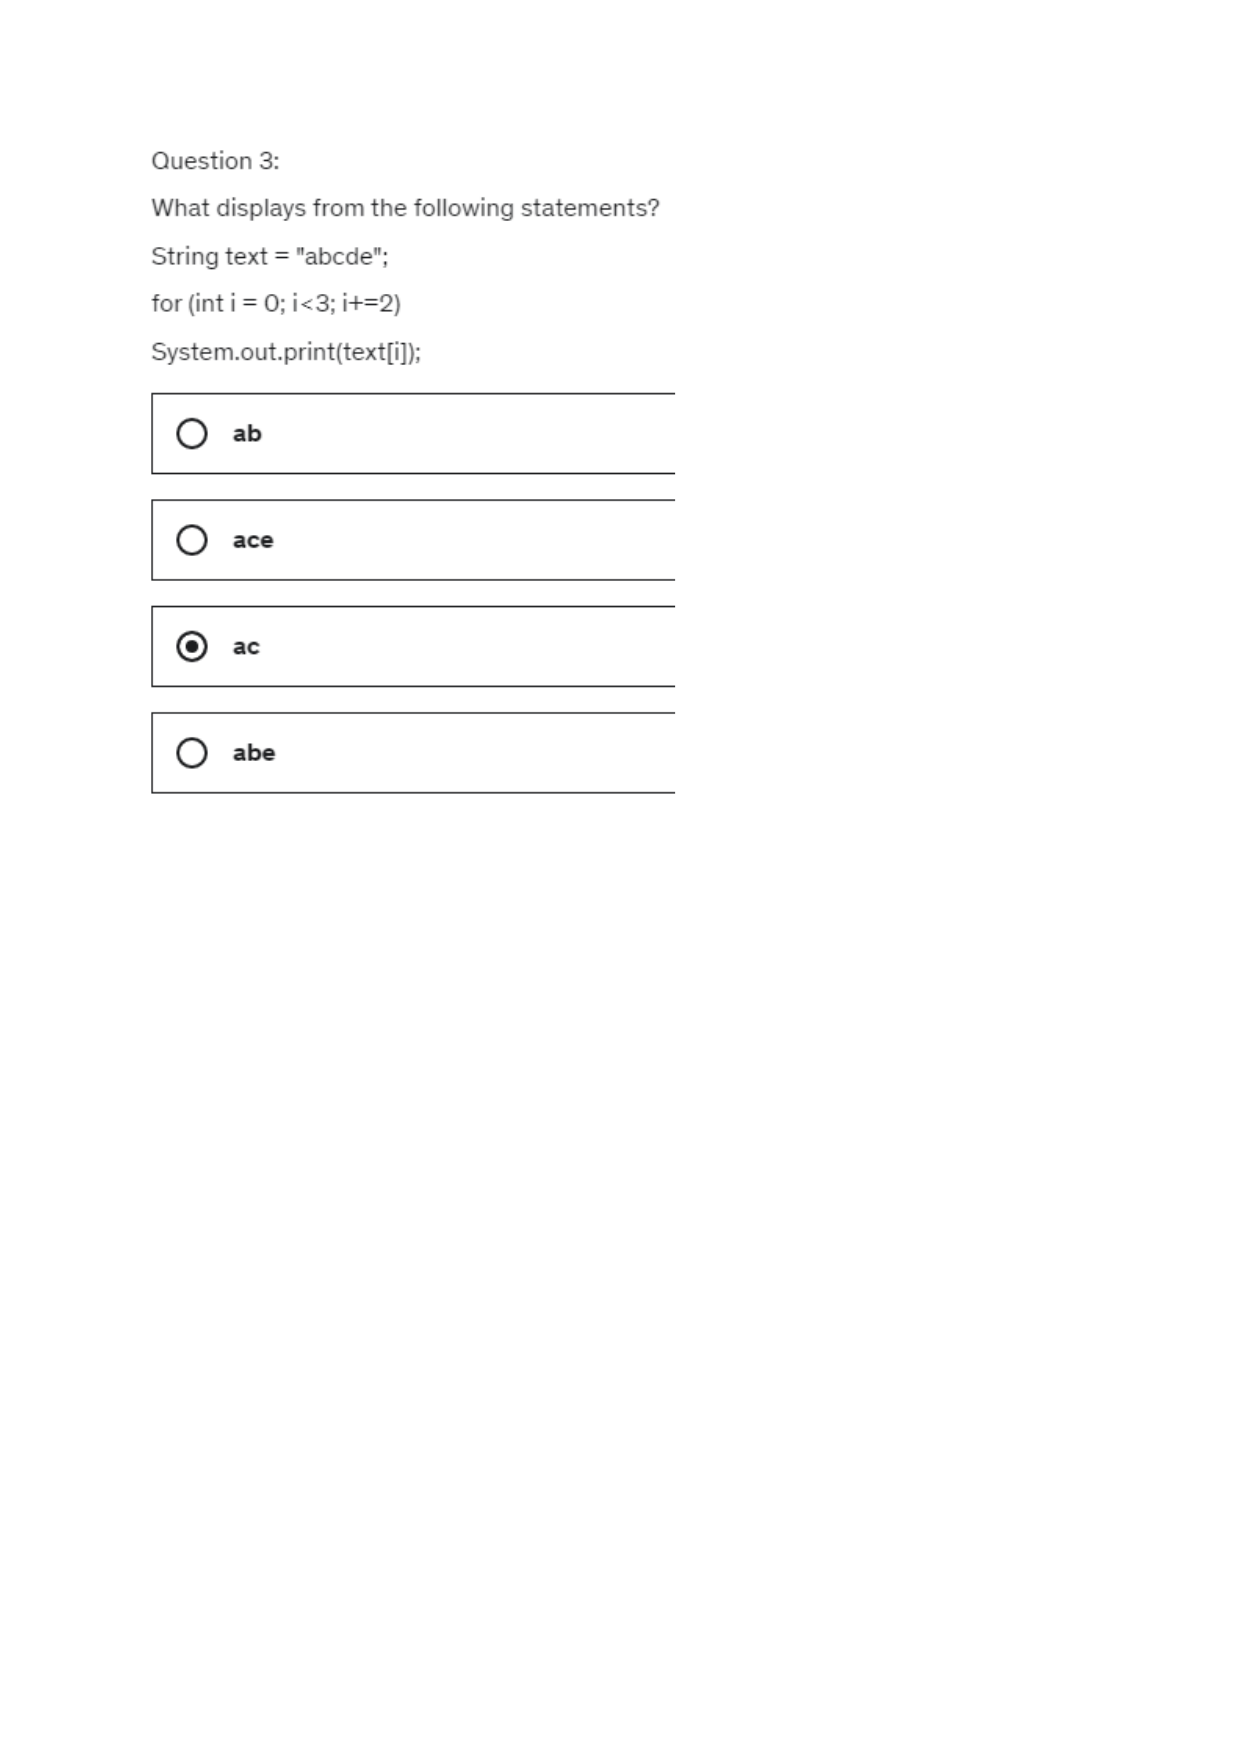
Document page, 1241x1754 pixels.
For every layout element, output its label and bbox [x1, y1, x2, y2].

picture [150, 150, 675, 797]
